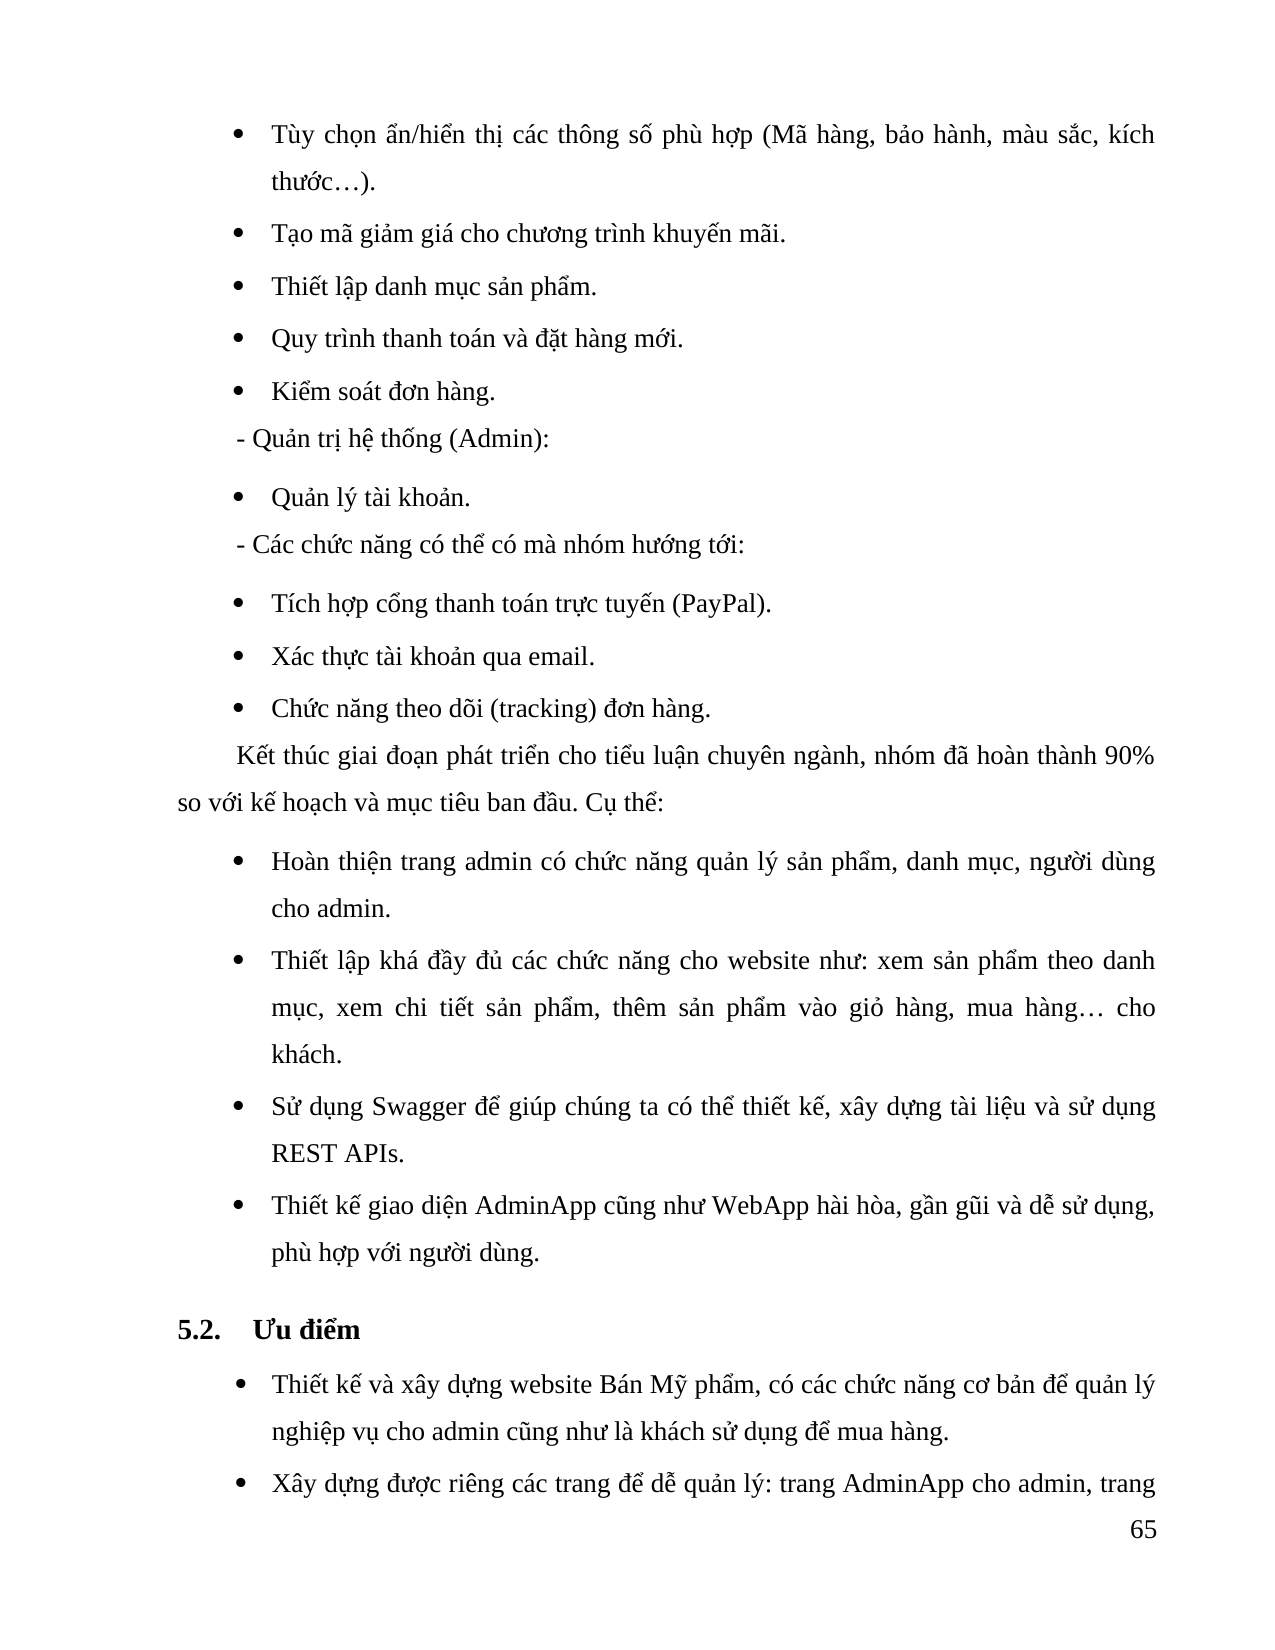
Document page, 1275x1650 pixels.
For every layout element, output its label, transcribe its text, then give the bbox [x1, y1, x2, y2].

list Kiểm soát đơn hàng. [233, 375, 1157, 406]
list Tùy chọn ẩn/hiển thị các thông số phù hợp (Mã hàng, bảo hành, màu sắc, kích thước…). [233, 118, 1157, 196]
text - Quản trị hệ thống (Admin): [177, 422, 1157, 453]
text Kết thúc giai đoạn phát triển cho tiểu luận chuyên ngành, nhóm đã hoàn thành 90% so với kế hoạch và mục tiêu ban đầu. Cụ thể: [177, 739, 1157, 817]
list Quy trình thanh toán và đặt hàng mới. [233, 322, 1157, 354]
list Tích hợp cổng thanh toán trực tuyến (PayPal). [233, 587, 1157, 618]
list Thiết kế giao diện AdminApp cũng như WebApp hài hòa, gần gũi và dễ sử dụng, phù hợp với người dùng. [233, 1189, 1157, 1267]
list Chức năng theo dõi (tracking) đơn hàng. [233, 692, 1157, 724]
list Hoàn thiện trang admin có chức năng quản lý sản phẩm, danh mục, người dùng cho admin. [233, 845, 1157, 923]
list Sử dụng Swagger để giúp chúng ta có thể thiết kế, xây dựng tài liệu và sử dụng REST APIs. [233, 1090, 1157, 1168]
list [236, 1467, 1157, 1498]
list Xác thực tài khoản qua email. [233, 640, 1157, 671]
list Thiết lập khá đầy đủ các chức năng cho website như: xem sản phẩm theo danh mục, xem chi tiết sản phẩm, thêm sản phẩm vào giỏ hàng, mua hàng… cho khách. [233, 944, 1157, 1069]
list Quản lý tài khoản. [233, 481, 1157, 512]
text - Các chức năng có thể có mà nhóm hướng tới: [177, 528, 1157, 559]
list Thiết lập danh mục sản phẩm. [233, 270, 1157, 301]
subtitle Ưu điểm [177, 1312, 1157, 1345]
list Tạo mã giảm giá cho chương trình khuyến mãi. [233, 217, 1157, 248]
list Thiết kế và xây dựng website Bán Mỹ phẩm, có các chức năng cơ bản để quản lý nghiệp vụ cho admin cũng như là khách sử dụng để mua hàng. [236, 1368, 1157, 1446]
